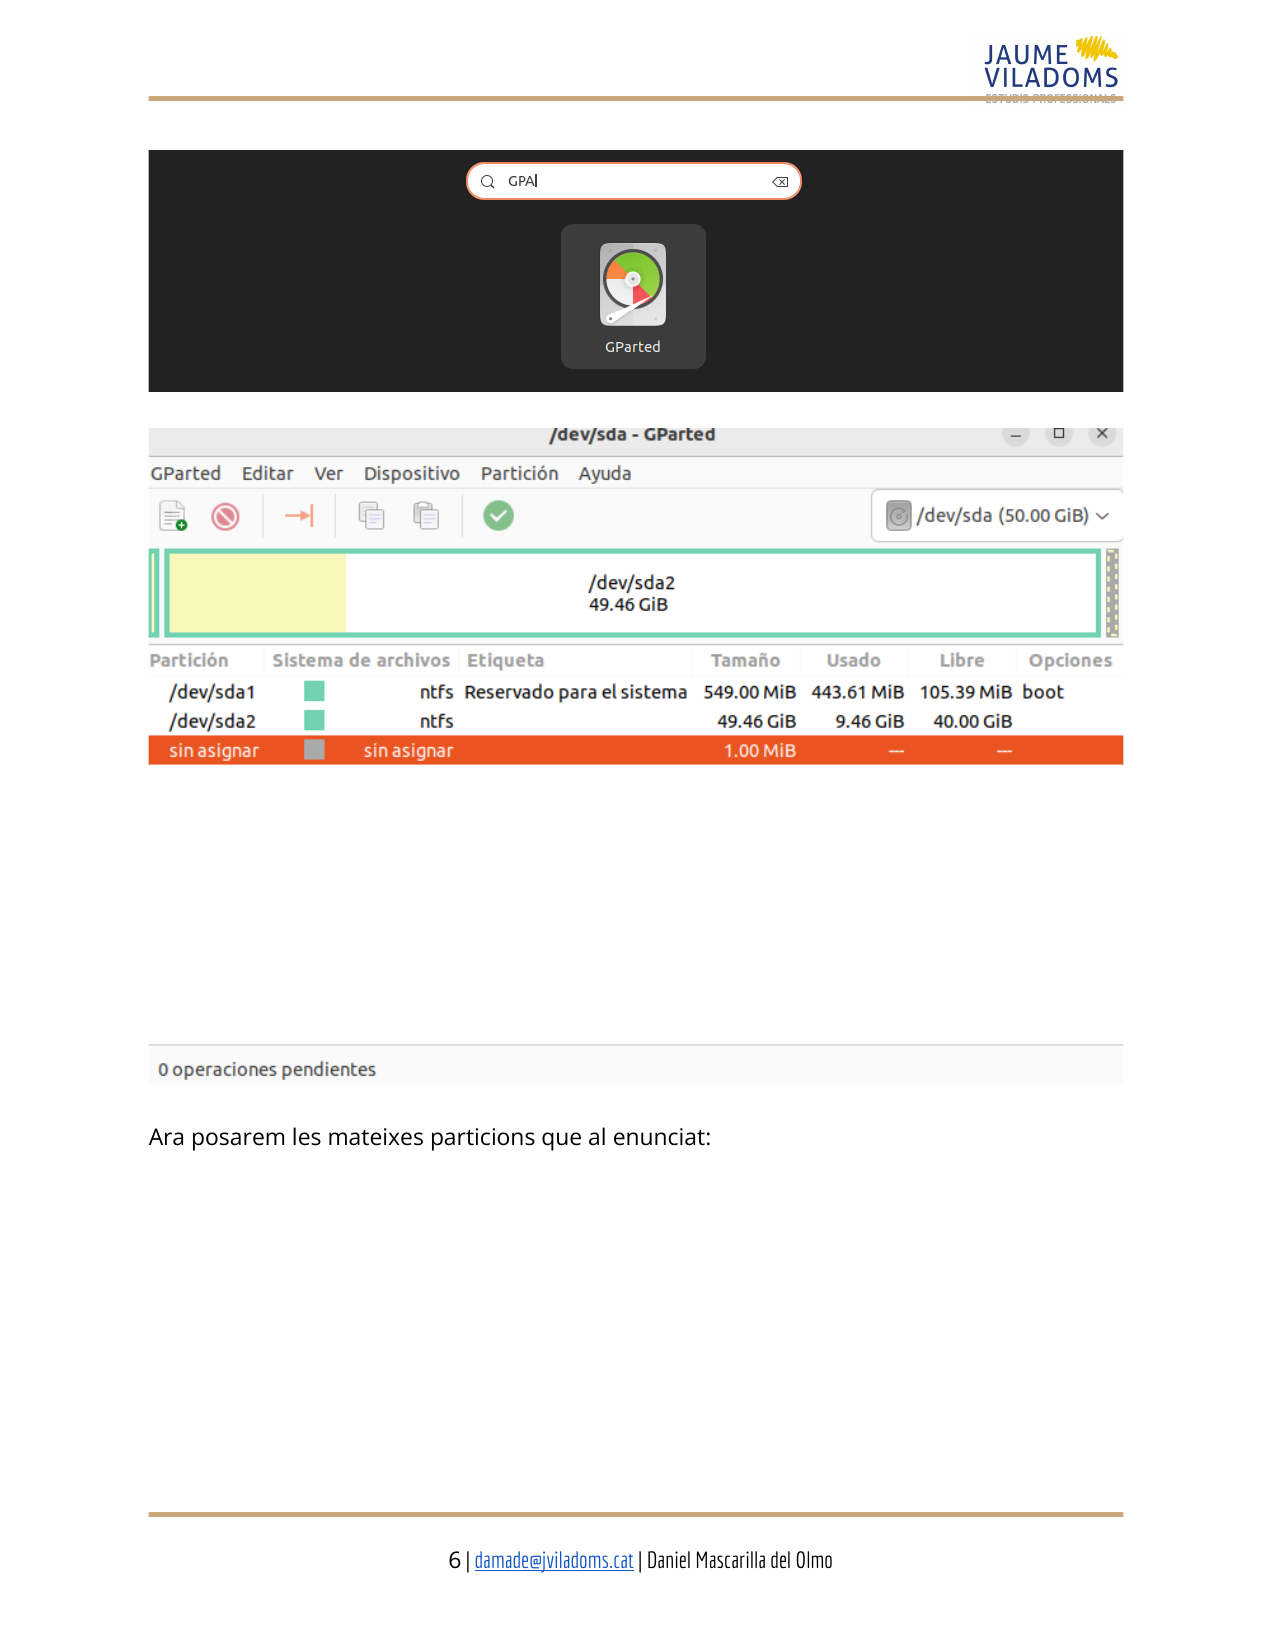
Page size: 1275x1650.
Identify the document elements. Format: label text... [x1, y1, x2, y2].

text Ara posarem les mateixes particions que al enunciat: [148, 1121, 1125, 1152]
picture [148, 428, 1124, 1085]
picture [148, 1512, 1124, 1517]
picture [148, 36, 1125, 107]
picture [148, 150, 1124, 392]
